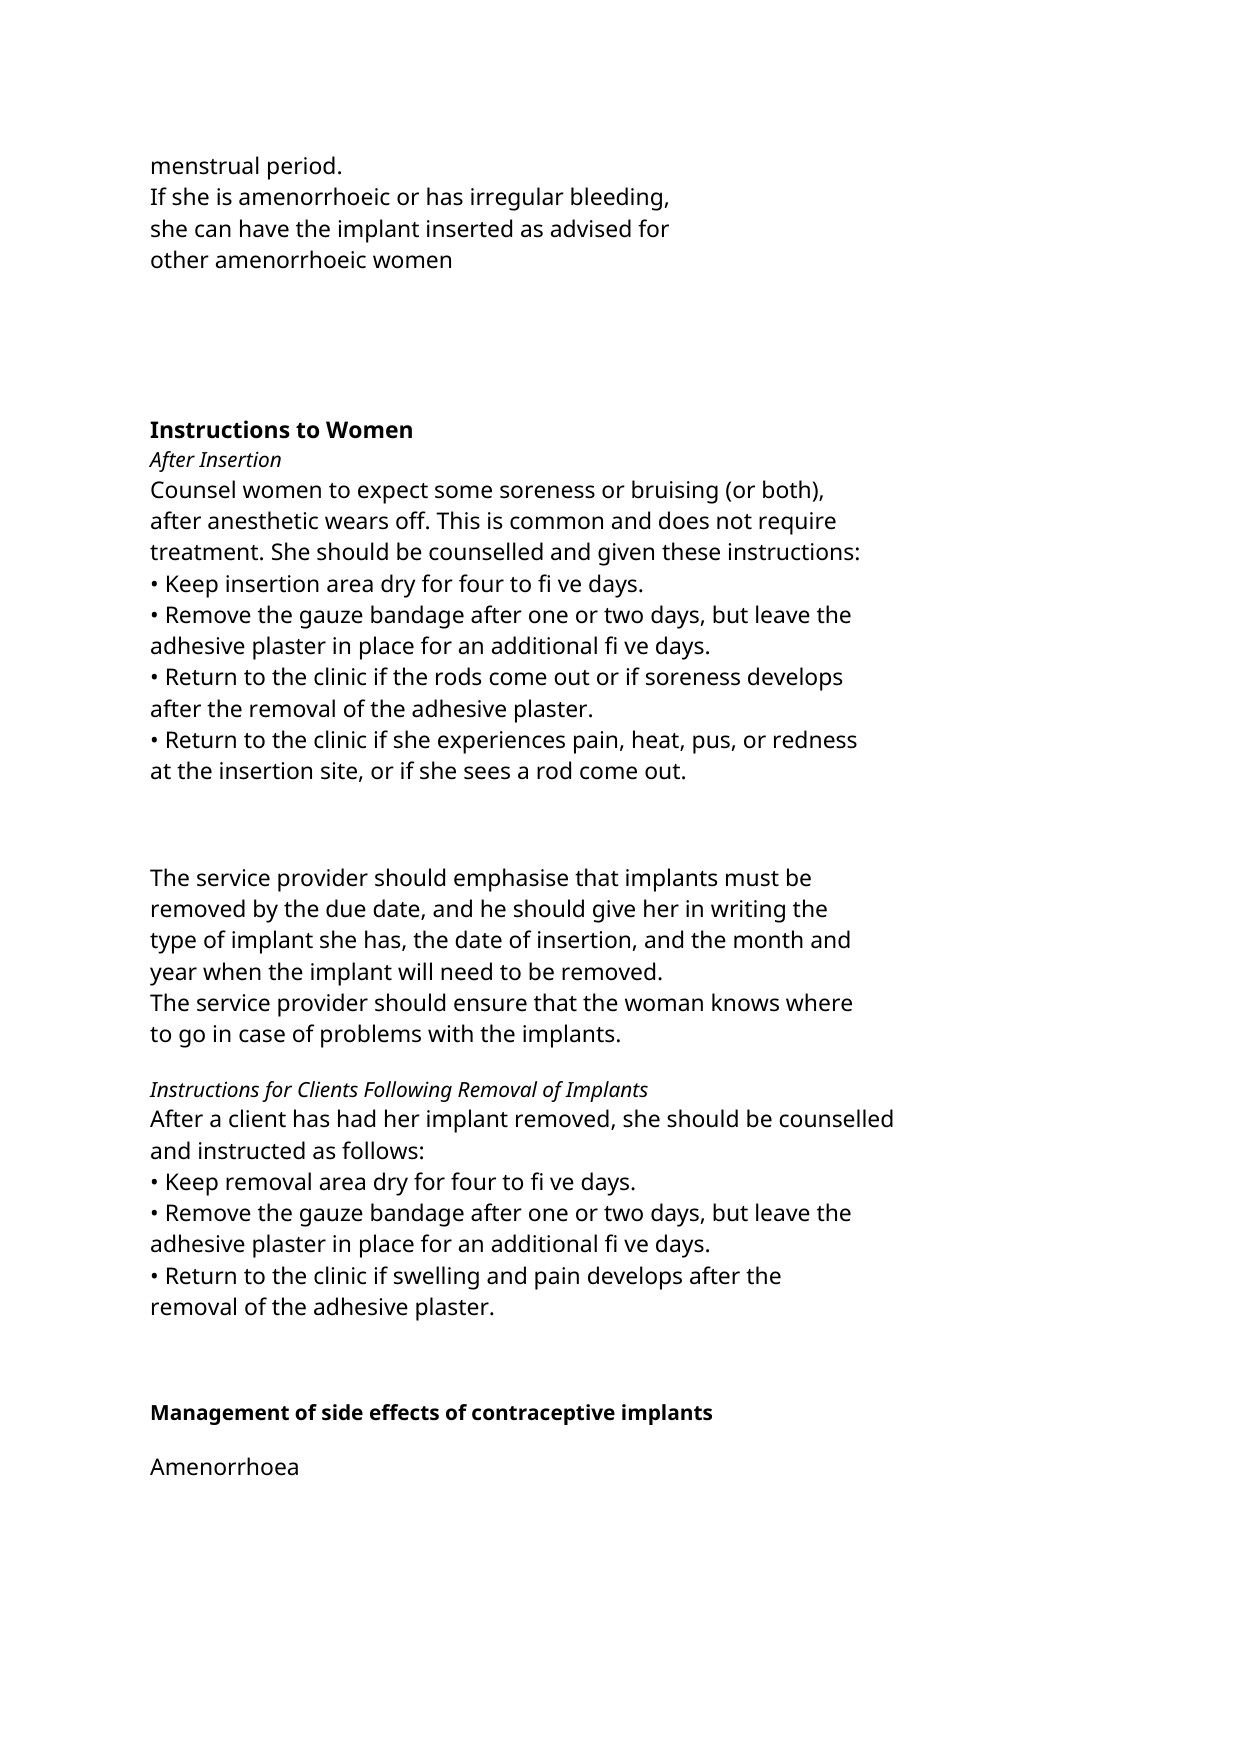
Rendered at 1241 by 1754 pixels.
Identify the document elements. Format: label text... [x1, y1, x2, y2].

text treatment. She should be counselled and given these instructions: [150, 536, 1090, 567]
text at the insertion site, or if she sees a rod come out. [150, 755, 1090, 786]
text • Remove the gauze bandage after one or two days, but leave the [150, 599, 1090, 630]
text • Return to the clinic if swelling and pain develops after the [150, 1259, 1090, 1291]
text • Remove the gauze bandage after one or two days, but leave the [150, 1197, 1090, 1228]
text removal of the adhesive plaster. [150, 1291, 1090, 1322]
text to go in case of problems with the implants. [150, 1018, 1090, 1049]
text after the removal of the adhesive plaster. [150, 692, 1090, 724]
text and instructed as follows: [150, 1134, 1090, 1166]
text • Return to the clinic if she experiences pain, heat, pus, or redness [150, 724, 1090, 755]
text • Keep insertion area dry for four to fi ve days. [150, 567, 1090, 599]
text The service provider should ensure that the woman knows where [150, 987, 1090, 1018]
text Instructions to Women [150, 414, 1090, 445]
text she can have the implant inserted as advised for [150, 212, 1090, 244]
text After a client has had her implant removed, she should be counselled [150, 1103, 1090, 1134]
text menstrual period. [150, 150, 1090, 181]
text After Insertion [150, 445, 1090, 474]
text type of implant she has, the date of insertion, and the month and [150, 924, 1090, 956]
text Counsel women to expect some soreness or bruising (or both), [150, 474, 1090, 505]
text If she is amenorrhoeic or has irregular bleeding, [150, 181, 1090, 212]
text adhesive plaster in place for an additional fi ve days. [150, 630, 1090, 661]
text • Keep removal area dry for four to fi ve days. [150, 1166, 1090, 1197]
text The service provider should emphasise that implants must be [150, 862, 1090, 893]
text Instructions for Clients Following Removal of Implants [150, 1075, 1090, 1103]
text removed by the due date, and he should give her in writing the [150, 893, 1090, 924]
text year when the implant will need to be removed. [150, 956, 1090, 987]
text Management of side effects of contraceptive implants [150, 1398, 1090, 1426]
text Amenorrhoea [150, 1451, 1090, 1482]
text • Return to the clinic if the rods come out or if soreness develops [150, 661, 1090, 692]
text other amenorrhoeic women [150, 244, 1090, 275]
text adhesive plaster in place for an additional fi ve days. [150, 1228, 1090, 1259]
text after anesthetic wears off. This is common and does not require [150, 505, 1090, 536]
